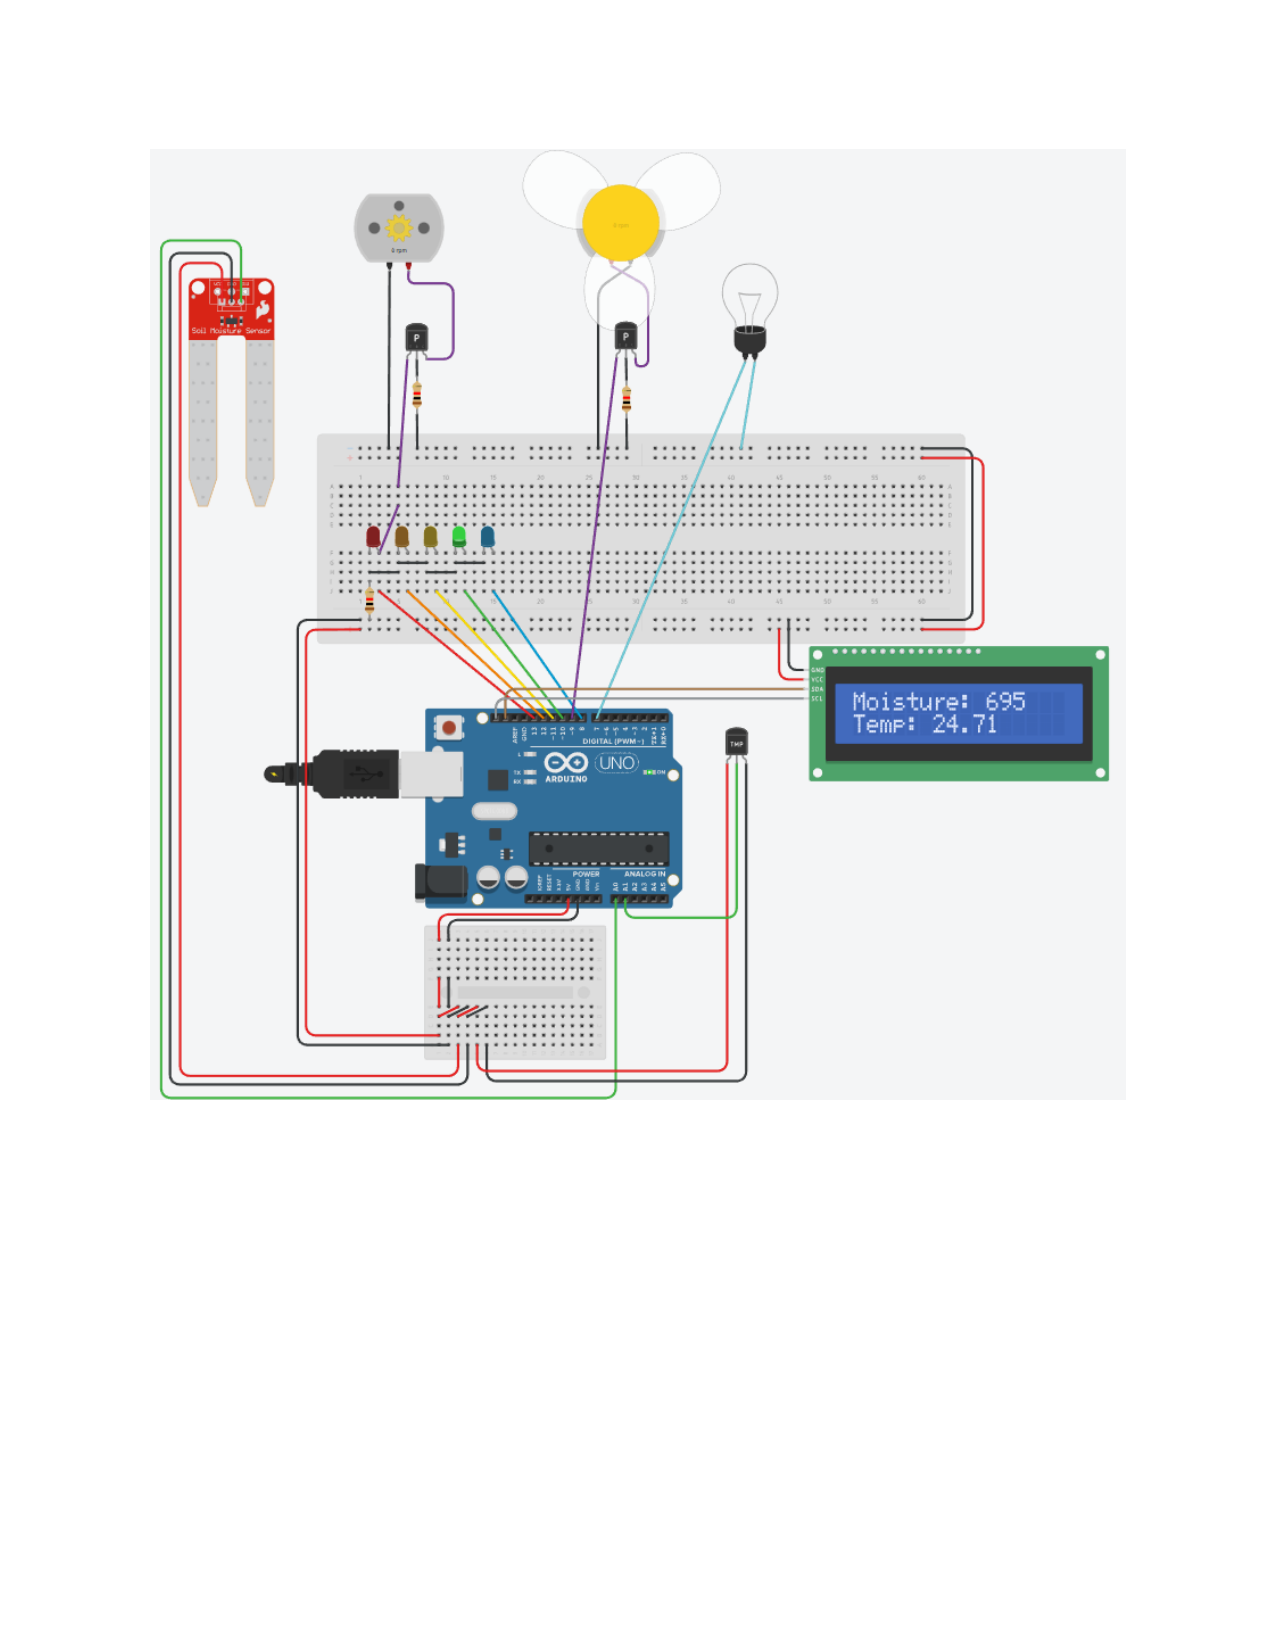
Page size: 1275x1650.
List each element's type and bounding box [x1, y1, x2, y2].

picture [150, 149, 1126, 1100]
